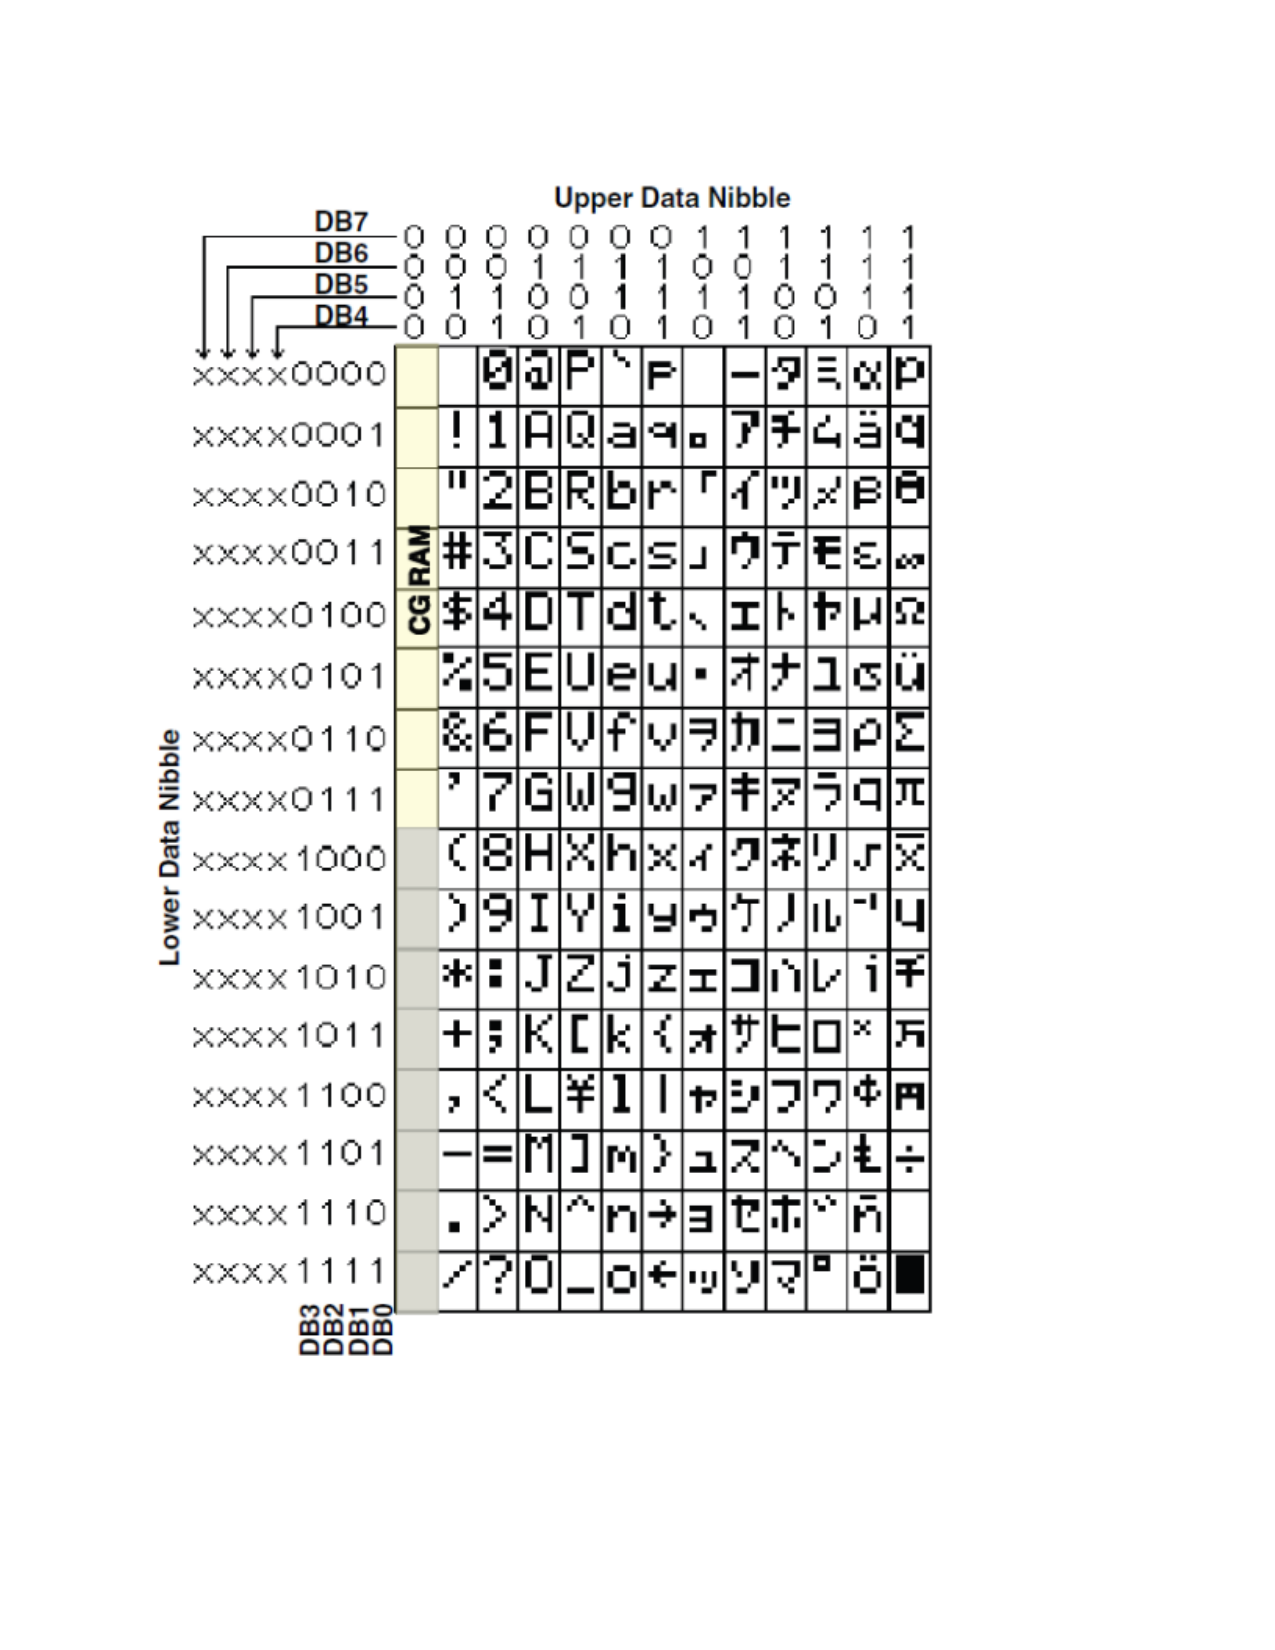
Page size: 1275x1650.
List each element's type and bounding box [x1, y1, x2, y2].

picture [147, 147, 1059, 1381]
